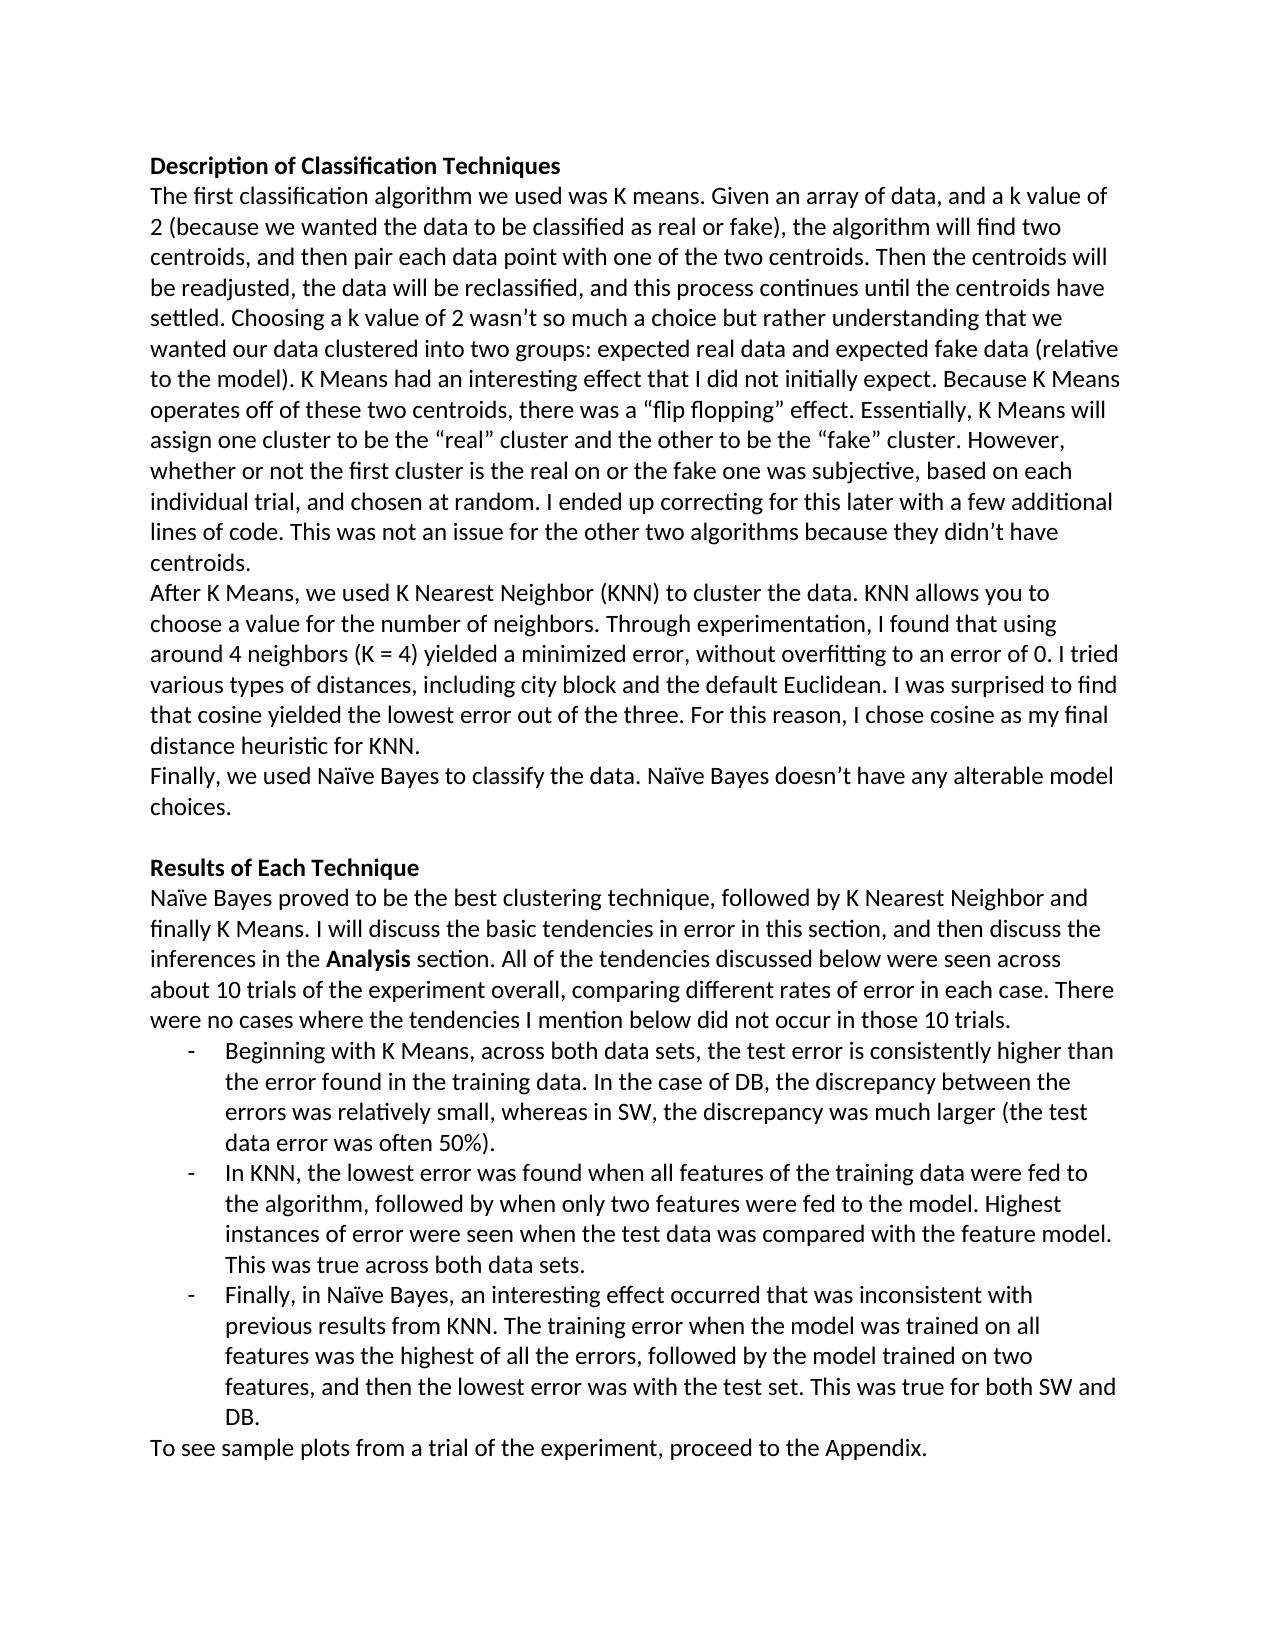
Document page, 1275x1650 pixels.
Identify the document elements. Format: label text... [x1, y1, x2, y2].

text Naïve Bayes proved to be the best clustering technique, followed by K Nearest Neighbor and finally K Means. I will discuss the basic tendencies in error in this section, and then discuss the inferences in the Analysis section. All of the tendencies discussed below were seen across about 10 trials of the experiment overall, comparing different rates of error in each case. There were no cases where the tendencies I mention below did not occur in those 10 trials. [150, 882, 1125, 1035]
list In KNN, the lowest error was found when all features of the training data were fed to the algorithm, followed by when only two features were fed to the model. Highest instances of error were seen when the test data was compared with the feature model. This was true across both data sets. [187, 1157, 1125, 1279]
text To see sample plots from a trial of the experiment, proceed to the Appendix. [150, 1432, 1125, 1462]
text After K Means, we used K Nearest Neighbor (KNN) to cluster the data. KNN allows you to choose a value for the number of neighbors. Through experimentation, I found that using around 4 neighbors (K = 4) yielded a minimized error, without overfitting to an error of 0. I tried various types of distances, including city block and the default Euclidean. I was surprised to find that cosine yielded the lowest error out of the three. For this reason, I chose cosine as my final distance heuristic for KNN. [150, 577, 1125, 760]
text Finally, we used Naïve Bayes to classify the data. Naïve Bayes doesn’t have any alterable model choices. [150, 760, 1125, 821]
text Description of Classification Techniques [150, 150, 1125, 181]
list Finally, in Naïve Bayes, an interesting effect occurred that was inconsistent with previous results from KNN. The training error when the model was trained on all features was the highest of all the errors, followed by the model trained on two features, and then the lowest error was with the test set. This was true for both SW and DB. [187, 1279, 1125, 1432]
text The first classification algorithm we used was K means. Given an array of data, and a k value of 2 (because we wanted the data to be classified as real or fake), the algorithm will find two centroids, and then pair each data point with one of the two centroids. Then the centroids will be readjusted, the data will be reclassified, and this process continues until the centroids have settled. Choosing a k value of 2 wasn’t so much a choice but rather understanding that we wanted our data clustered into two groups: expected real data and expected fake data (relative to the model). K Means had an interesting effect that I did not initially expect. Because K Means operates off of these two centroids, there was a “flip flopping” effect. Essentially, K Means will assign one cluster to be the “real” cluster and the other to be the “fake” cluster. However, whether or not the first cluster is the real on or the fake one was subjective, based on each individual trial, and chosen at random. I ended up correcting for this later with a few additional lines of code. This was not an issue for the other two algorithms because they didn’t have centroids. [150, 181, 1125, 577]
text Results of Each Technique [150, 852, 1125, 882]
list Beginning with K Means, across both data sets, the test error is consistently higher than the error found in the training data. In the case of DB, the discrepancy between the errors was relatively small, whereas in SW, the discrepancy was much larger (the test data error was often 50%). [187, 1035, 1125, 1157]
